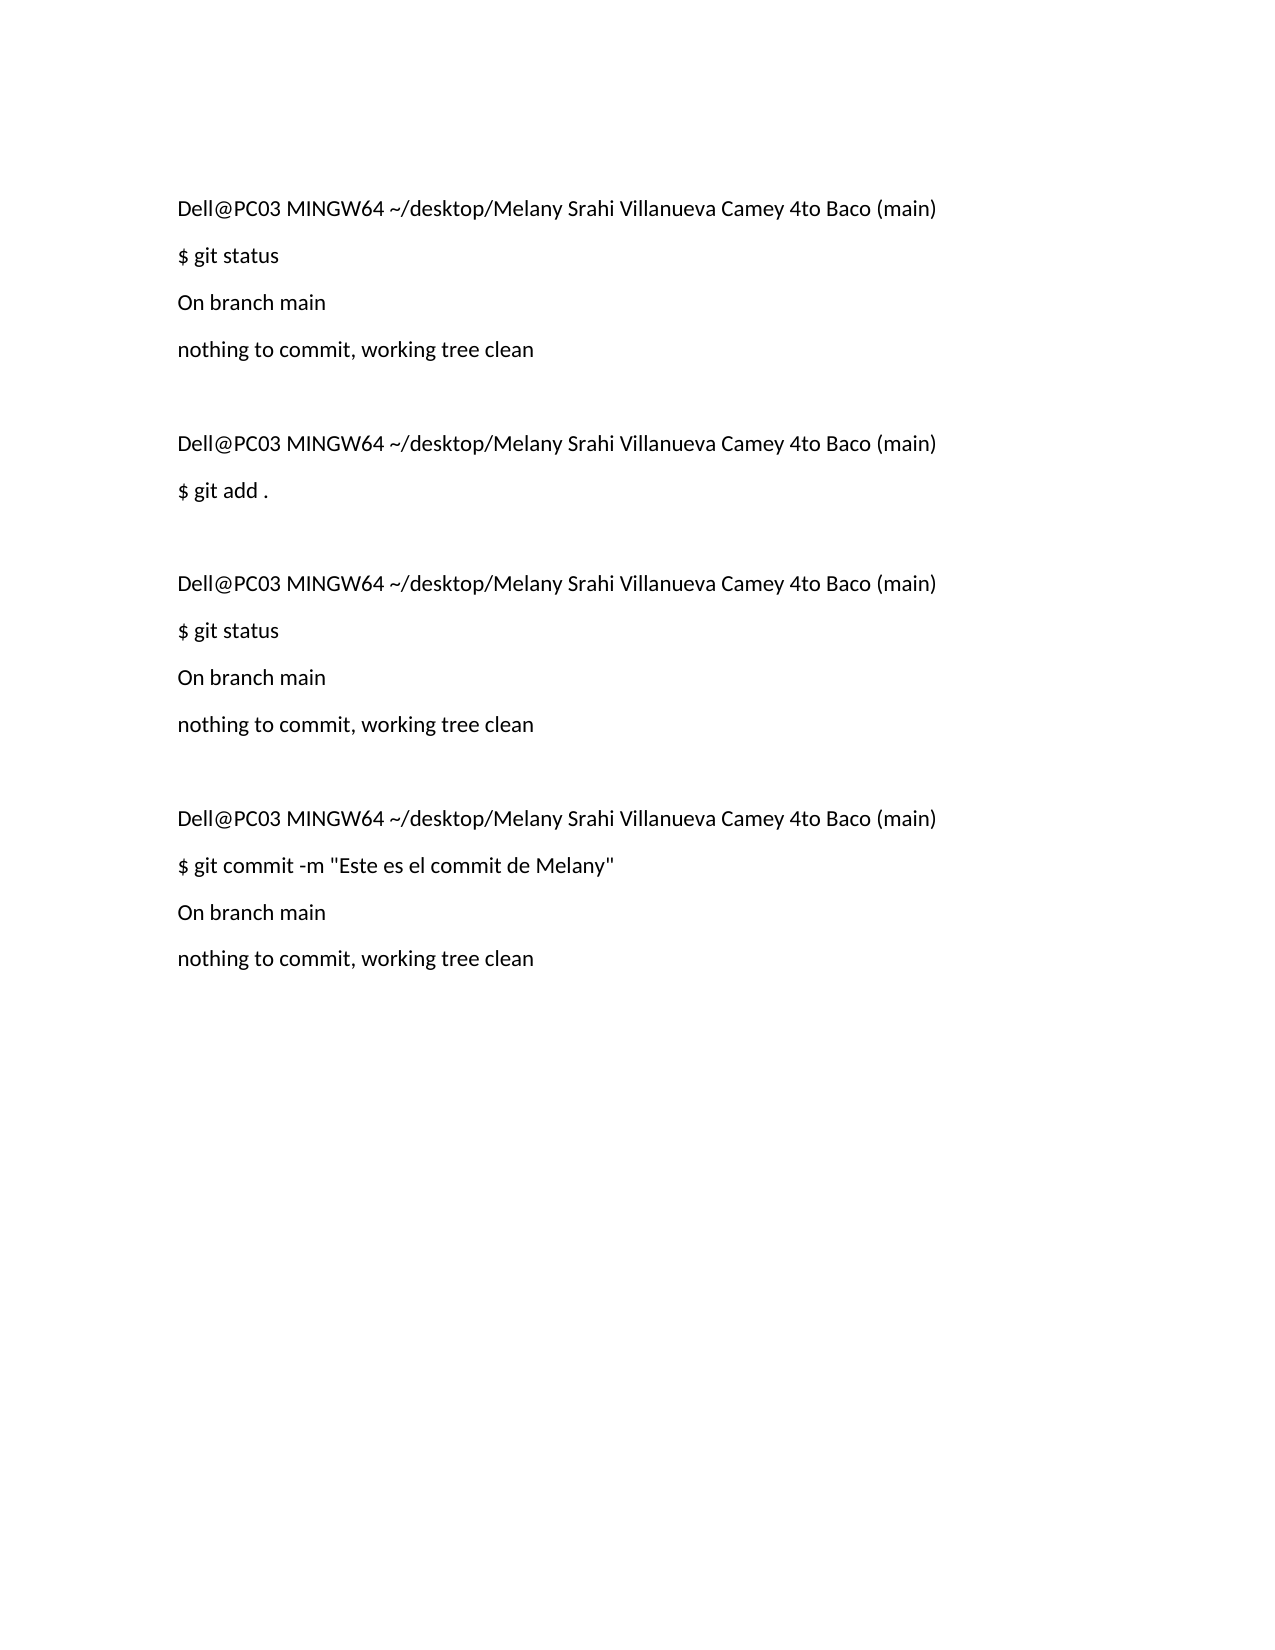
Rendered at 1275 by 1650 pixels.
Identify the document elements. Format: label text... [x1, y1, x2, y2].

text On branch main [177, 898, 1098, 926]
text nothing to commit, working tree clean [177, 710, 1098, 738]
text On branch main [177, 288, 1098, 316]
text nothing to commit, working tree clean [177, 335, 1098, 363]
text Dell@PC03 MINGW64 ~/desktop/Melany Srahi Villanueva Camey 4to Baco (main) [177, 569, 1098, 597]
text On branch main [177, 663, 1098, 691]
text Dell@PC03 MINGW64 ~/desktop/Melany Srahi Villanueva Camey 4to Baco (main) [177, 804, 1098, 832]
text $ git commit -m "Este es el commit de Melany" [177, 851, 1098, 879]
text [177, 429, 1098, 457]
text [177, 194, 1098, 222]
text nothing to commit, working tree clean [177, 944, 1098, 972]
text $ git status [177, 241, 1098, 269]
text $ git add . [177, 476, 1098, 504]
text $ git status [177, 616, 1098, 644]
